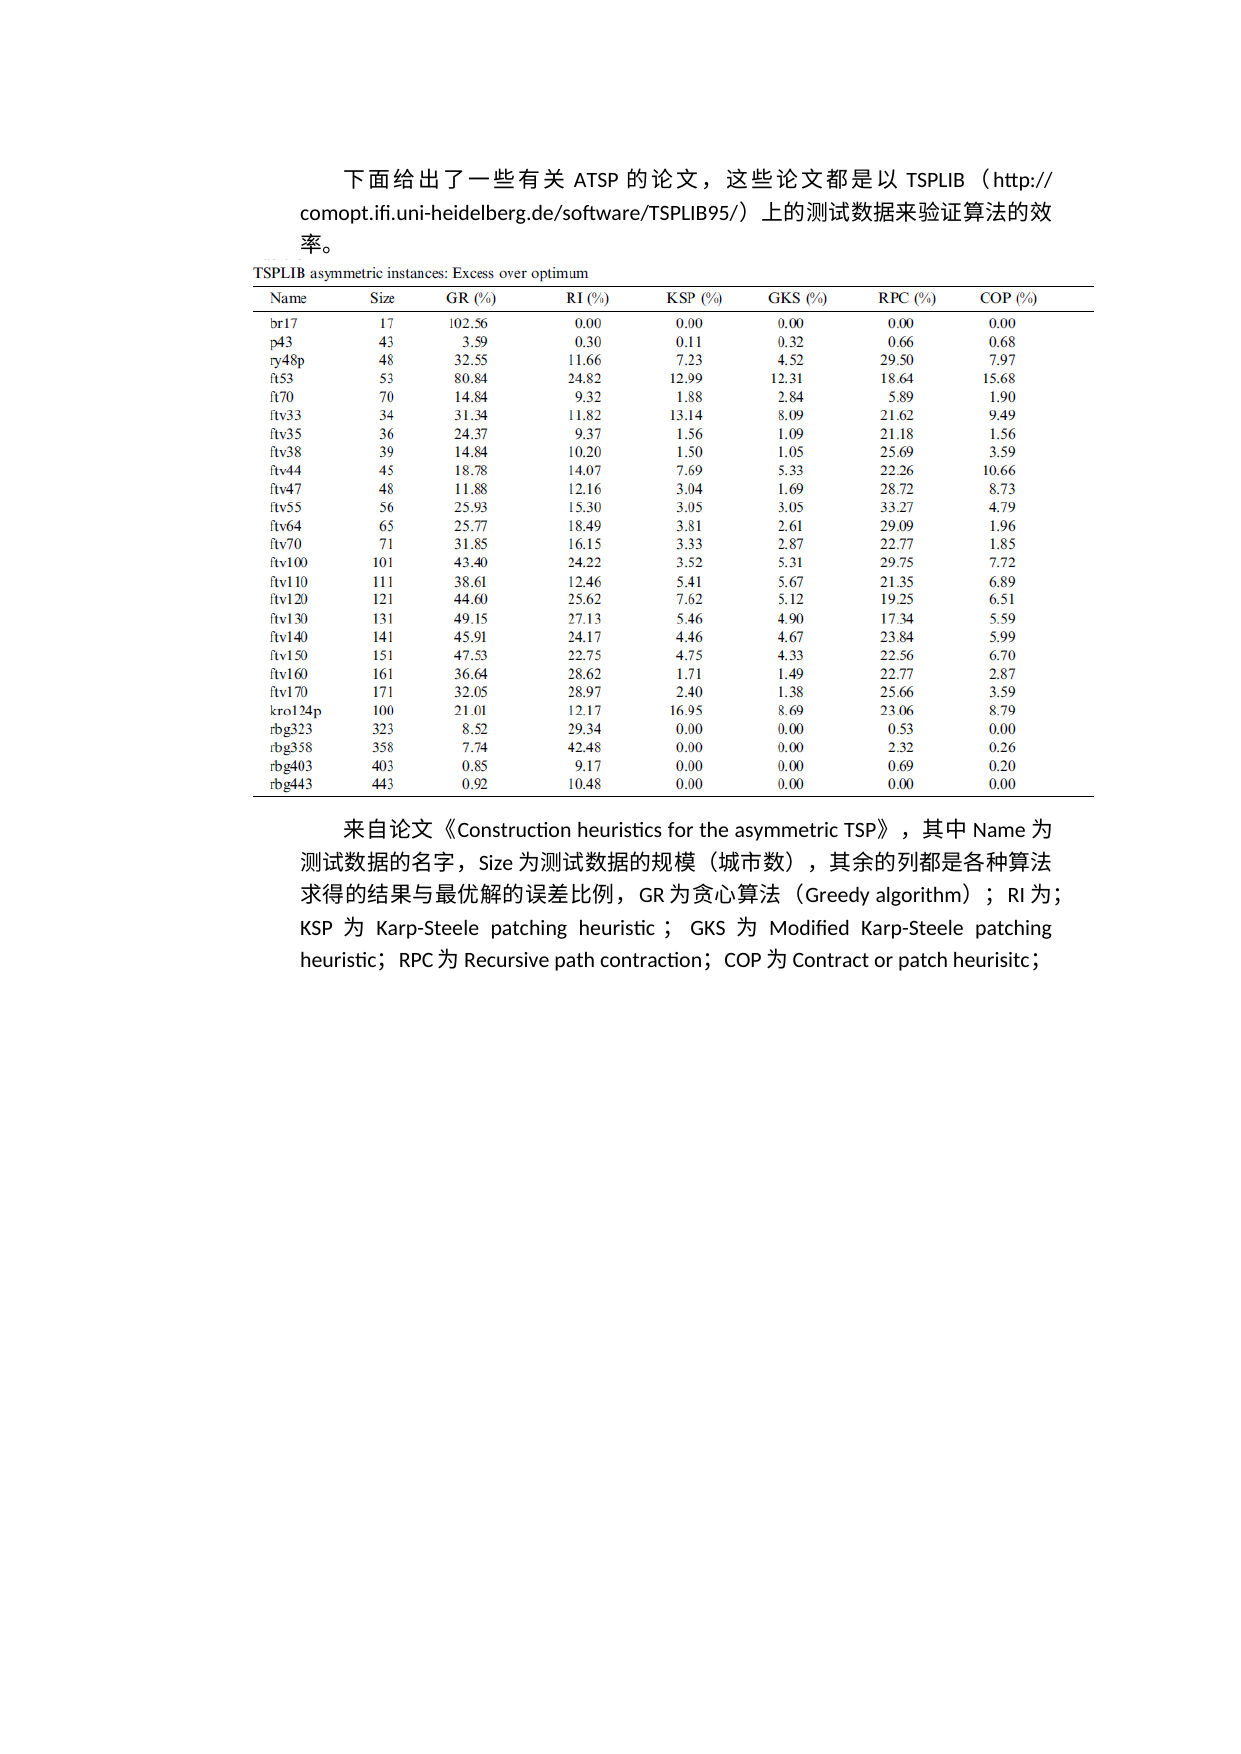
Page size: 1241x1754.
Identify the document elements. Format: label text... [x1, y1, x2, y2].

text 下面给出了一些有关ATSP的论文，这些论文都是以TSPLIB（http://comopt.ifi.uni-heidelberg.de/software/TSPLIB95/）上的测试数据来验证算法的效率。 [300, 162, 1053, 259]
text 来自论文《Construction heuristics for the asymmetric TSP》，其中Name为测试数据的名字，Size为测试数据的规模（城市数），其余的列都是各种算法求得的结果与最优解的误差比例，GR为贪心算法（Greedy algorithm）；RI为；KSP为Karp-Steele patching heuristic；GKS为Modified Karp-Steele patching heuristic；RPC为Recursive path contraction；COP为Contract or patch heurisitc； [300, 812, 1053, 974]
picture [242, 259, 1108, 806]
